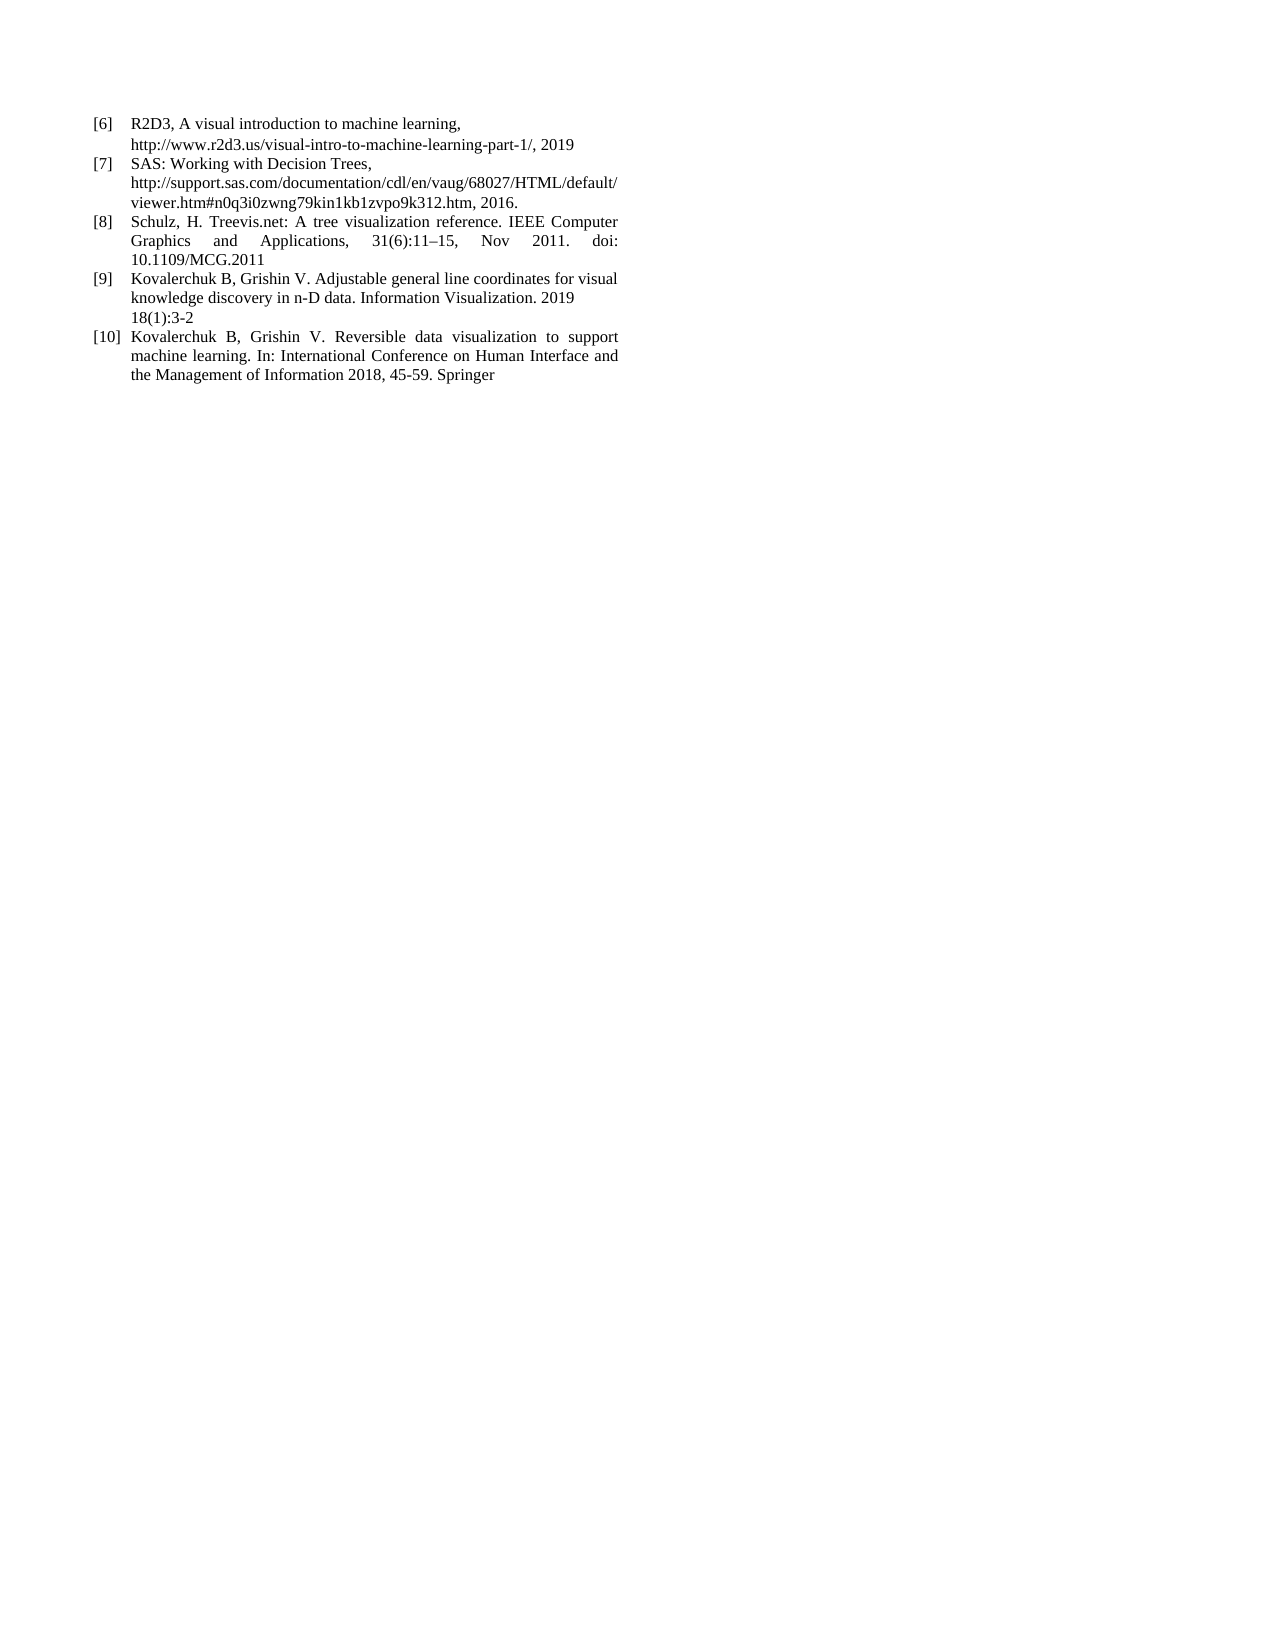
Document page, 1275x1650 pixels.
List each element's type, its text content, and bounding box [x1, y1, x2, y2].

list Kovalerchuk B, Grishin V. Adjustable general line coordinates for visual knowledge discovery in n-D data. Information Visualization. 2019 18(1):3-2 [93, 269, 619, 327]
list R2D3, A visual introduction to machine learning, http://www.r2d3.us/visual-intro-to-machine-learning-part-1/, 2019 [93, 112, 619, 154]
list SAS: Working with Decision Trees, http://support.sas.com/documentation/cdl/en/vaug/68027/HTML/default/viewer.htm#n0q3i0zwng79kin1kb1zvpo9k312.htm, 2016. [93, 154, 619, 212]
list Schulz, H. Treevis.net: A tree visualization reference. IEEE Computer Graphics and Applications, 31(6):11–15, Nov 2011. doi: 10.1109/MCG.2011 [93, 212, 619, 269]
list Kovalerchuk B, Grishin V. Reversible data visualization to support machine learning. In: International Conference on Human Interface and the Management of Information 2018, 45-59. Springer [93, 327, 619, 384]
